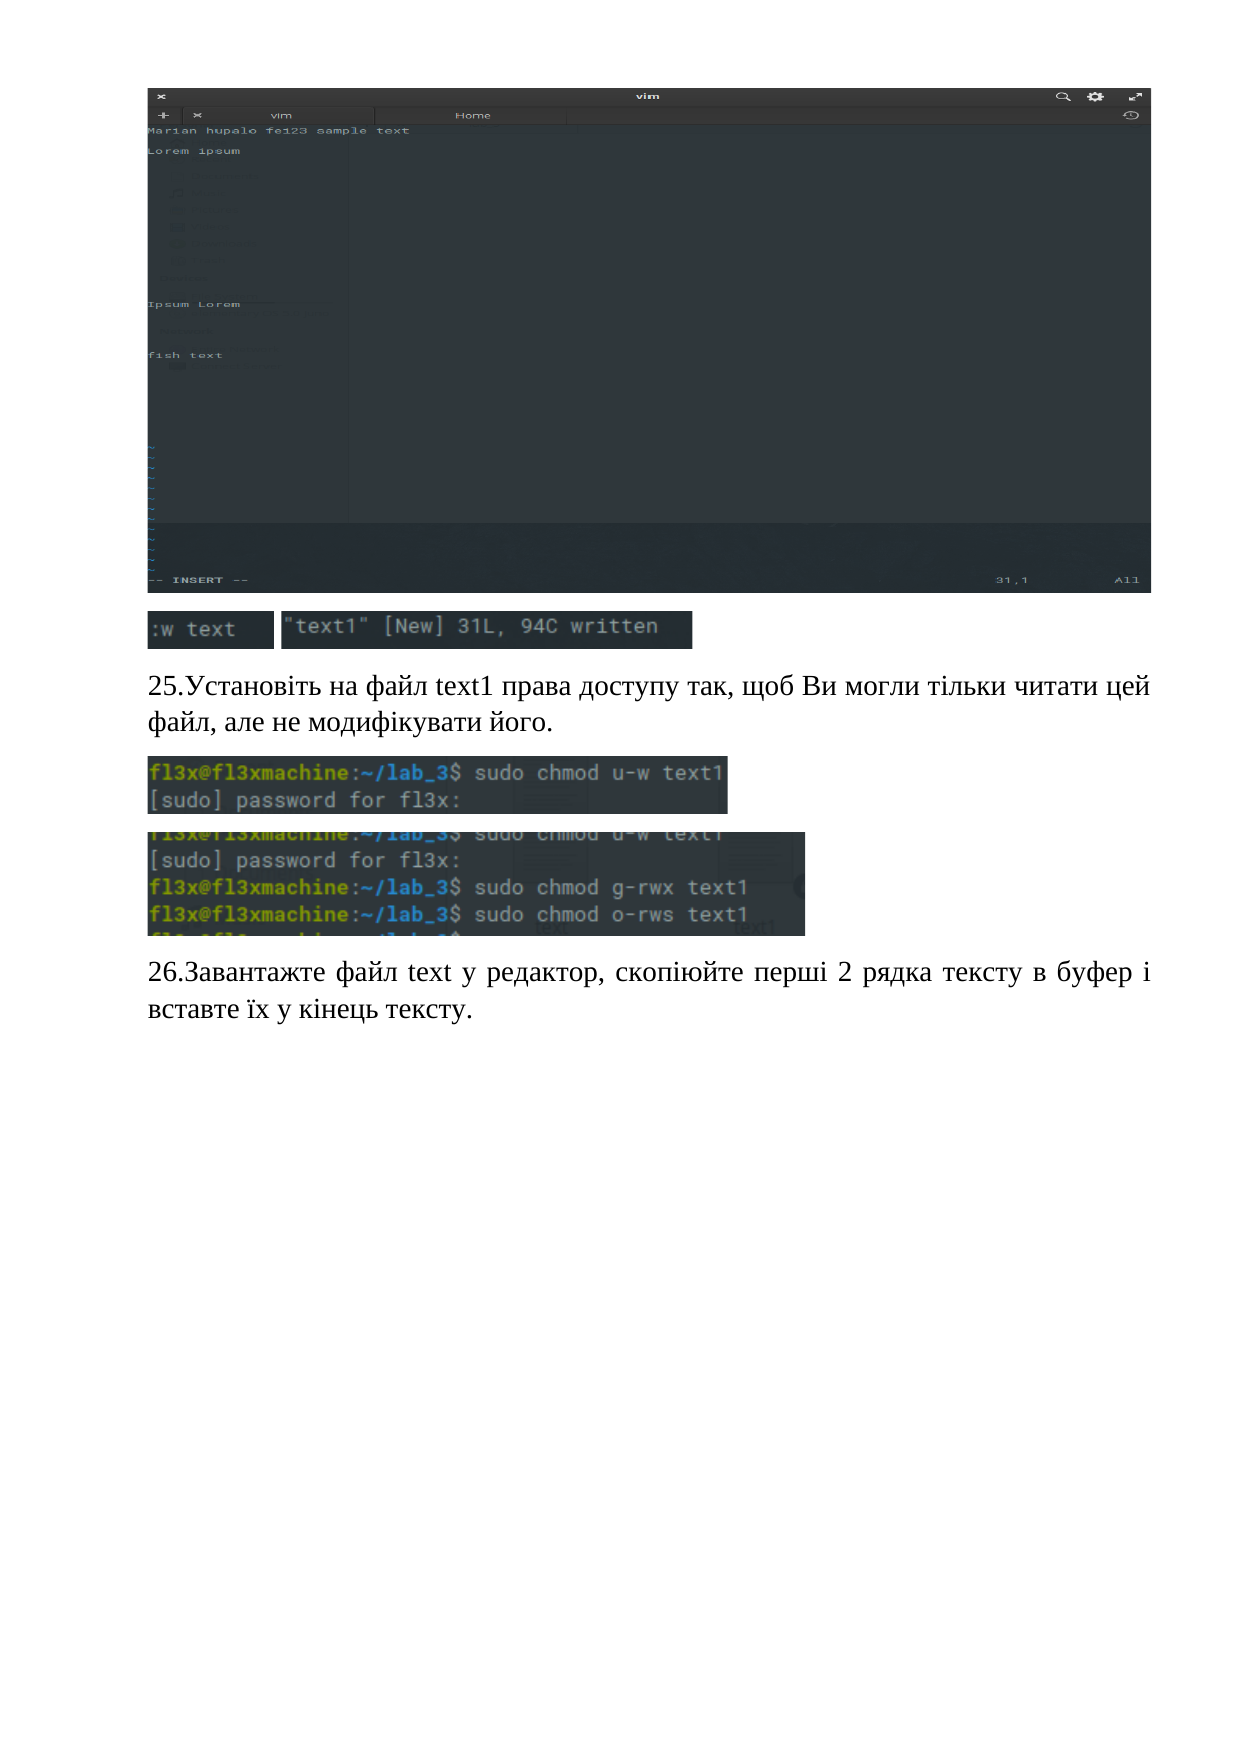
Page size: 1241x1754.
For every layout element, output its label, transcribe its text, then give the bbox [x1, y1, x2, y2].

picture [147, 611, 274, 649]
picture [147, 88, 1152, 593]
picture [147, 756, 728, 814]
picture [281, 611, 693, 649]
text 26.Завантажте файл text у редактор, скопіюйте перші 2 рядка тексту в буфер і вставте їх у кінець тексту. [148, 954, 1152, 1024]
picture [147, 832, 805, 936]
text 25.Установіть на файл text1 права доступу так, щоб Ви могли тільки читати цей файл, але не модифікувати його. [148, 668, 1152, 738]
